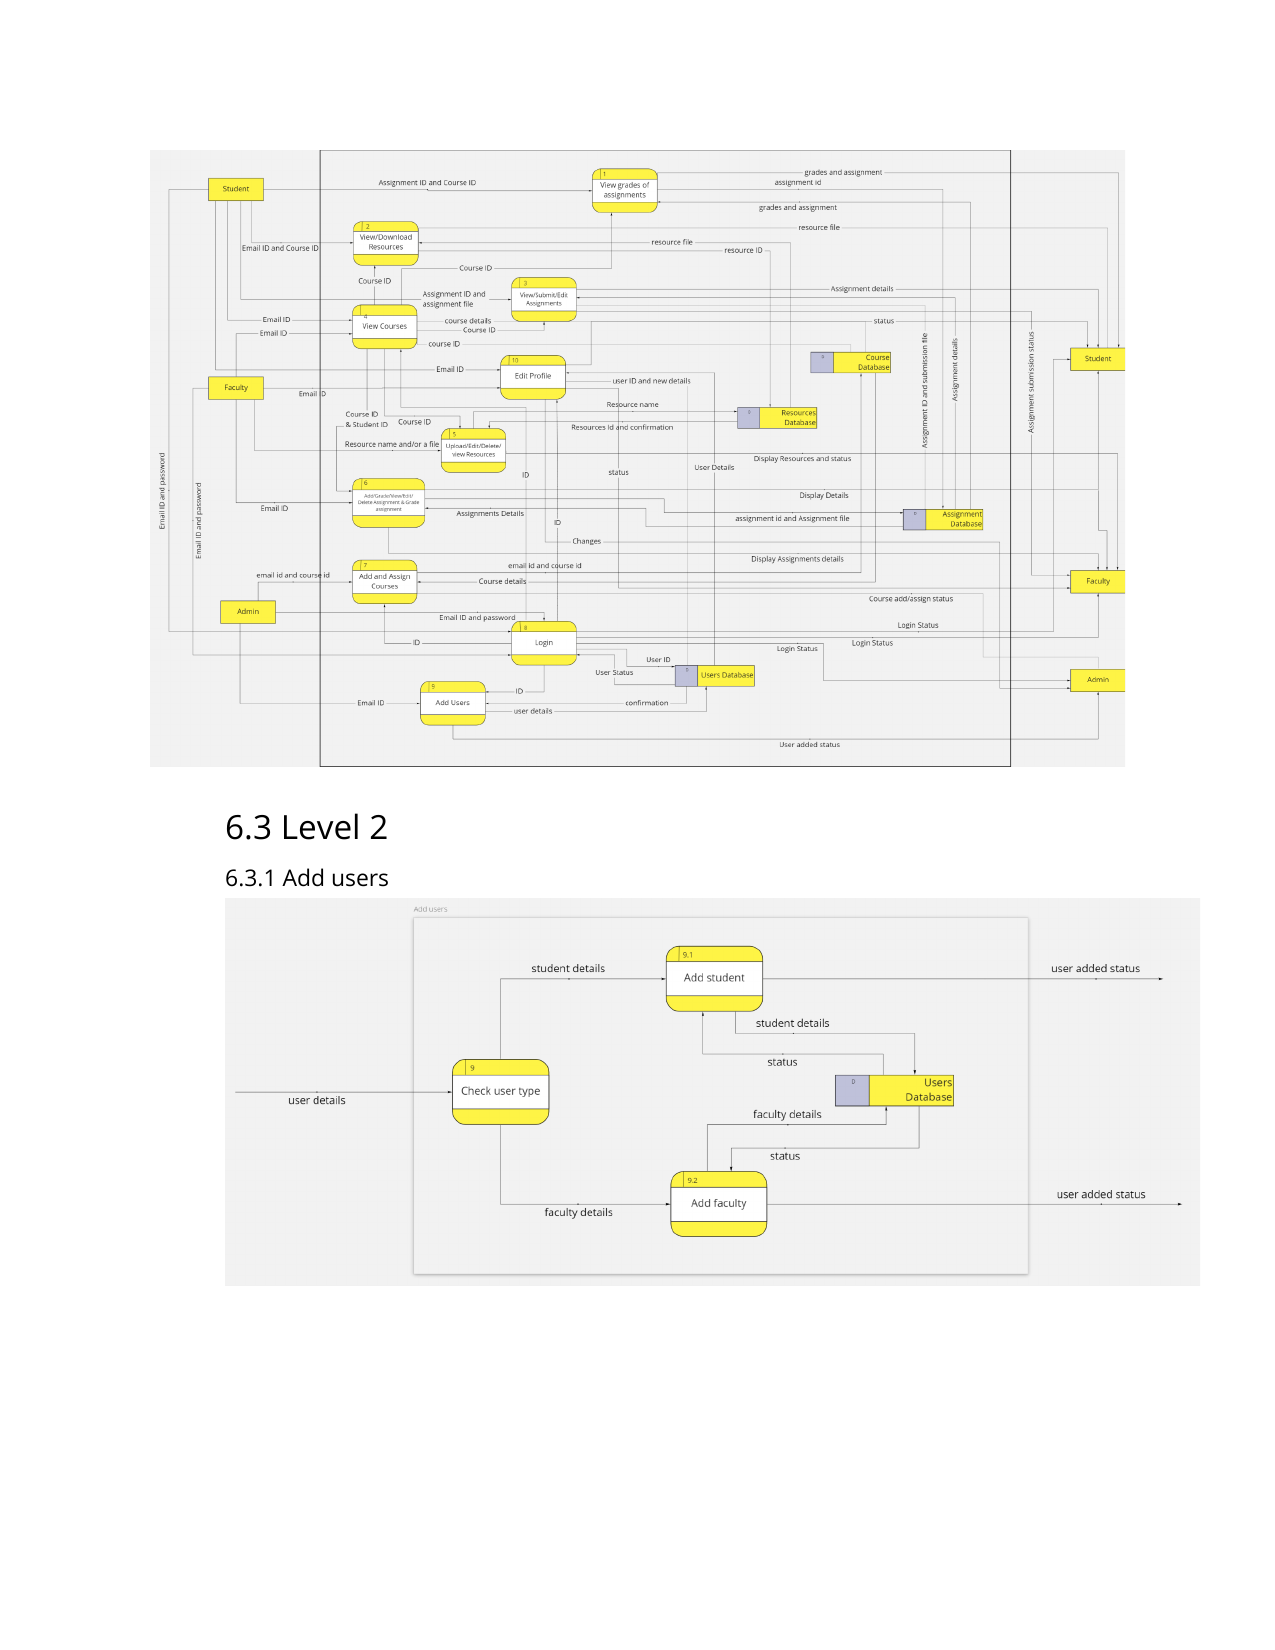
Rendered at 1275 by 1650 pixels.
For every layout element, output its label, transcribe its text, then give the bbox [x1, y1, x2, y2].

picture [150, 150, 1125, 767]
subtitle 6.3 Level 2 [150, 804, 1125, 849]
text 6.3.1 Add users [225, 862, 1125, 898]
picture [225, 898, 1200, 1286]
